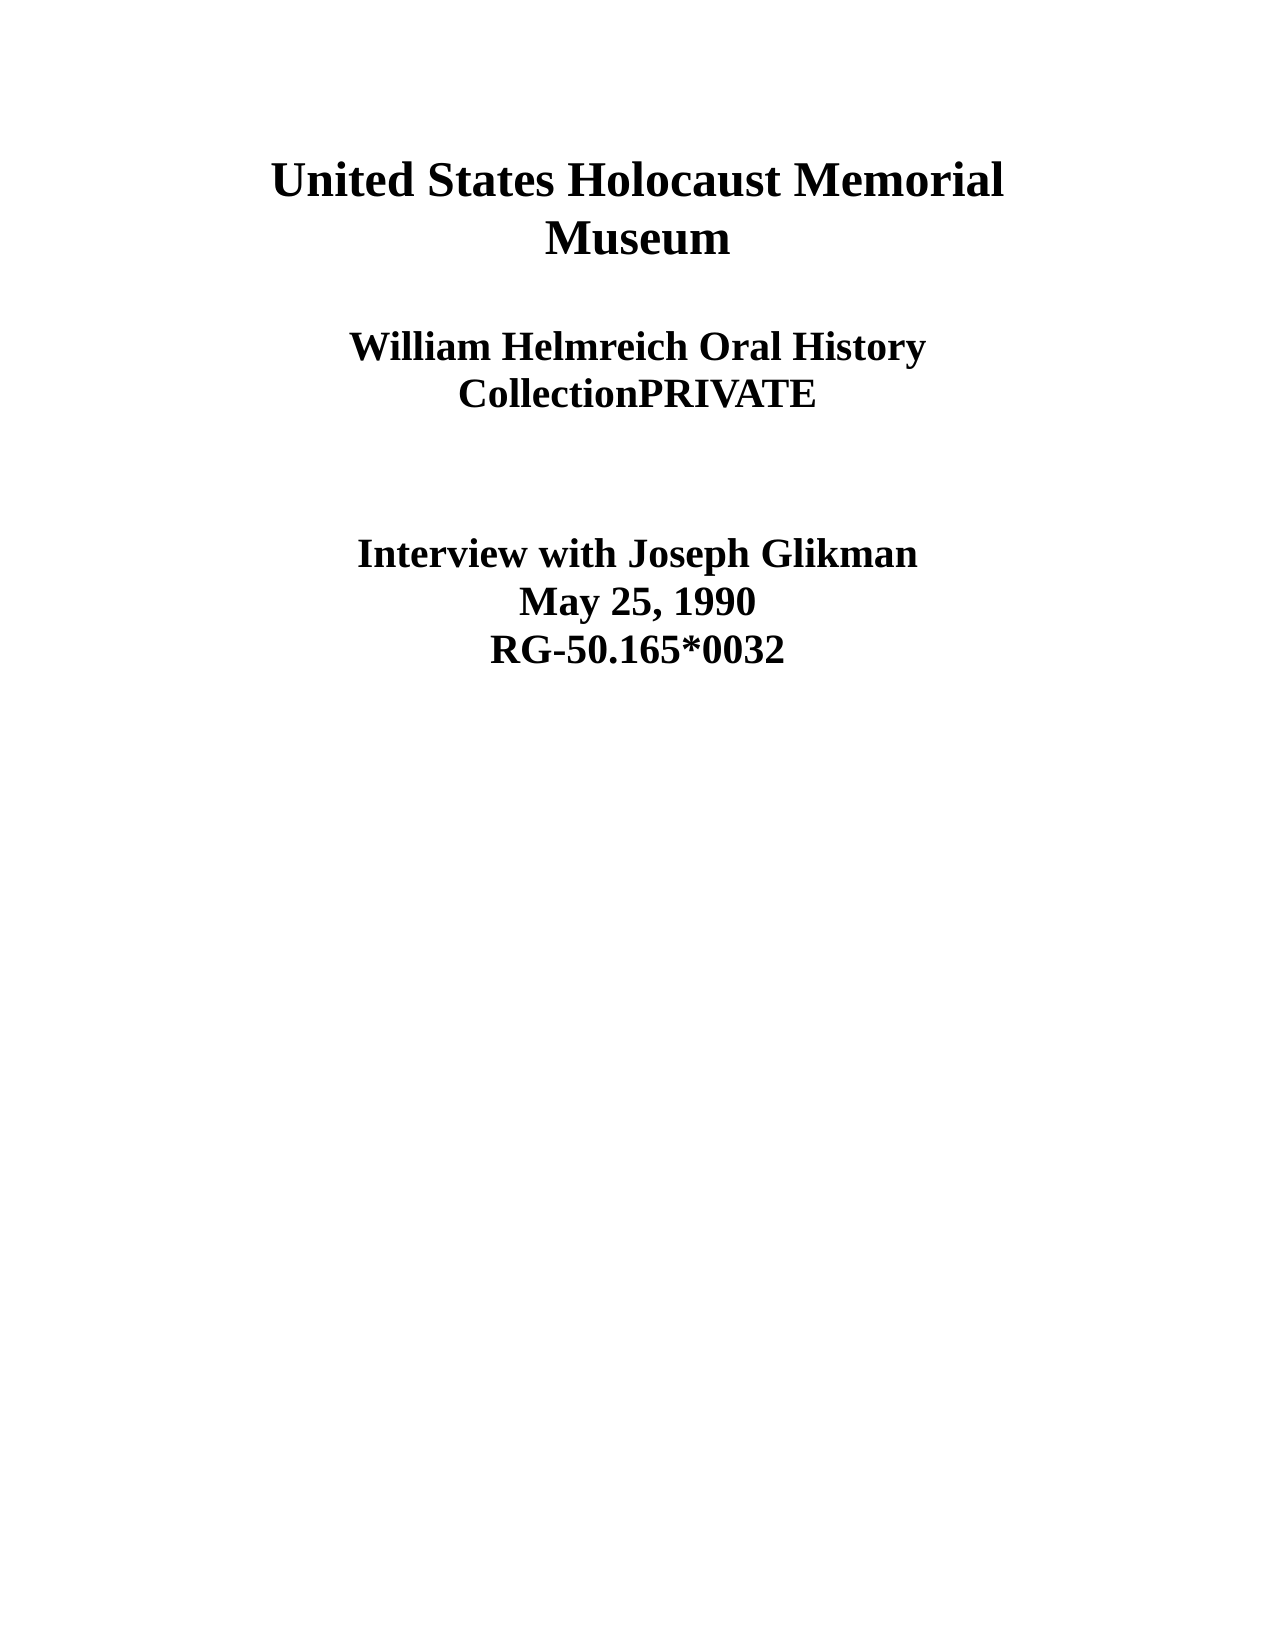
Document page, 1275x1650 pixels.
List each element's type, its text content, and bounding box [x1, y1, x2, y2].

text Interview with Joseph Glikman [187, 533, 1087, 581]
text May 25, 1990 [187, 581, 1087, 629]
text William Helmreich Oral History CollectionPRIVATE [187, 322, 1087, 418]
text United States Holocaust Memorial Museum [187, 150, 1087, 265]
text RG-50.165*0032 [187, 629, 1087, 677]
